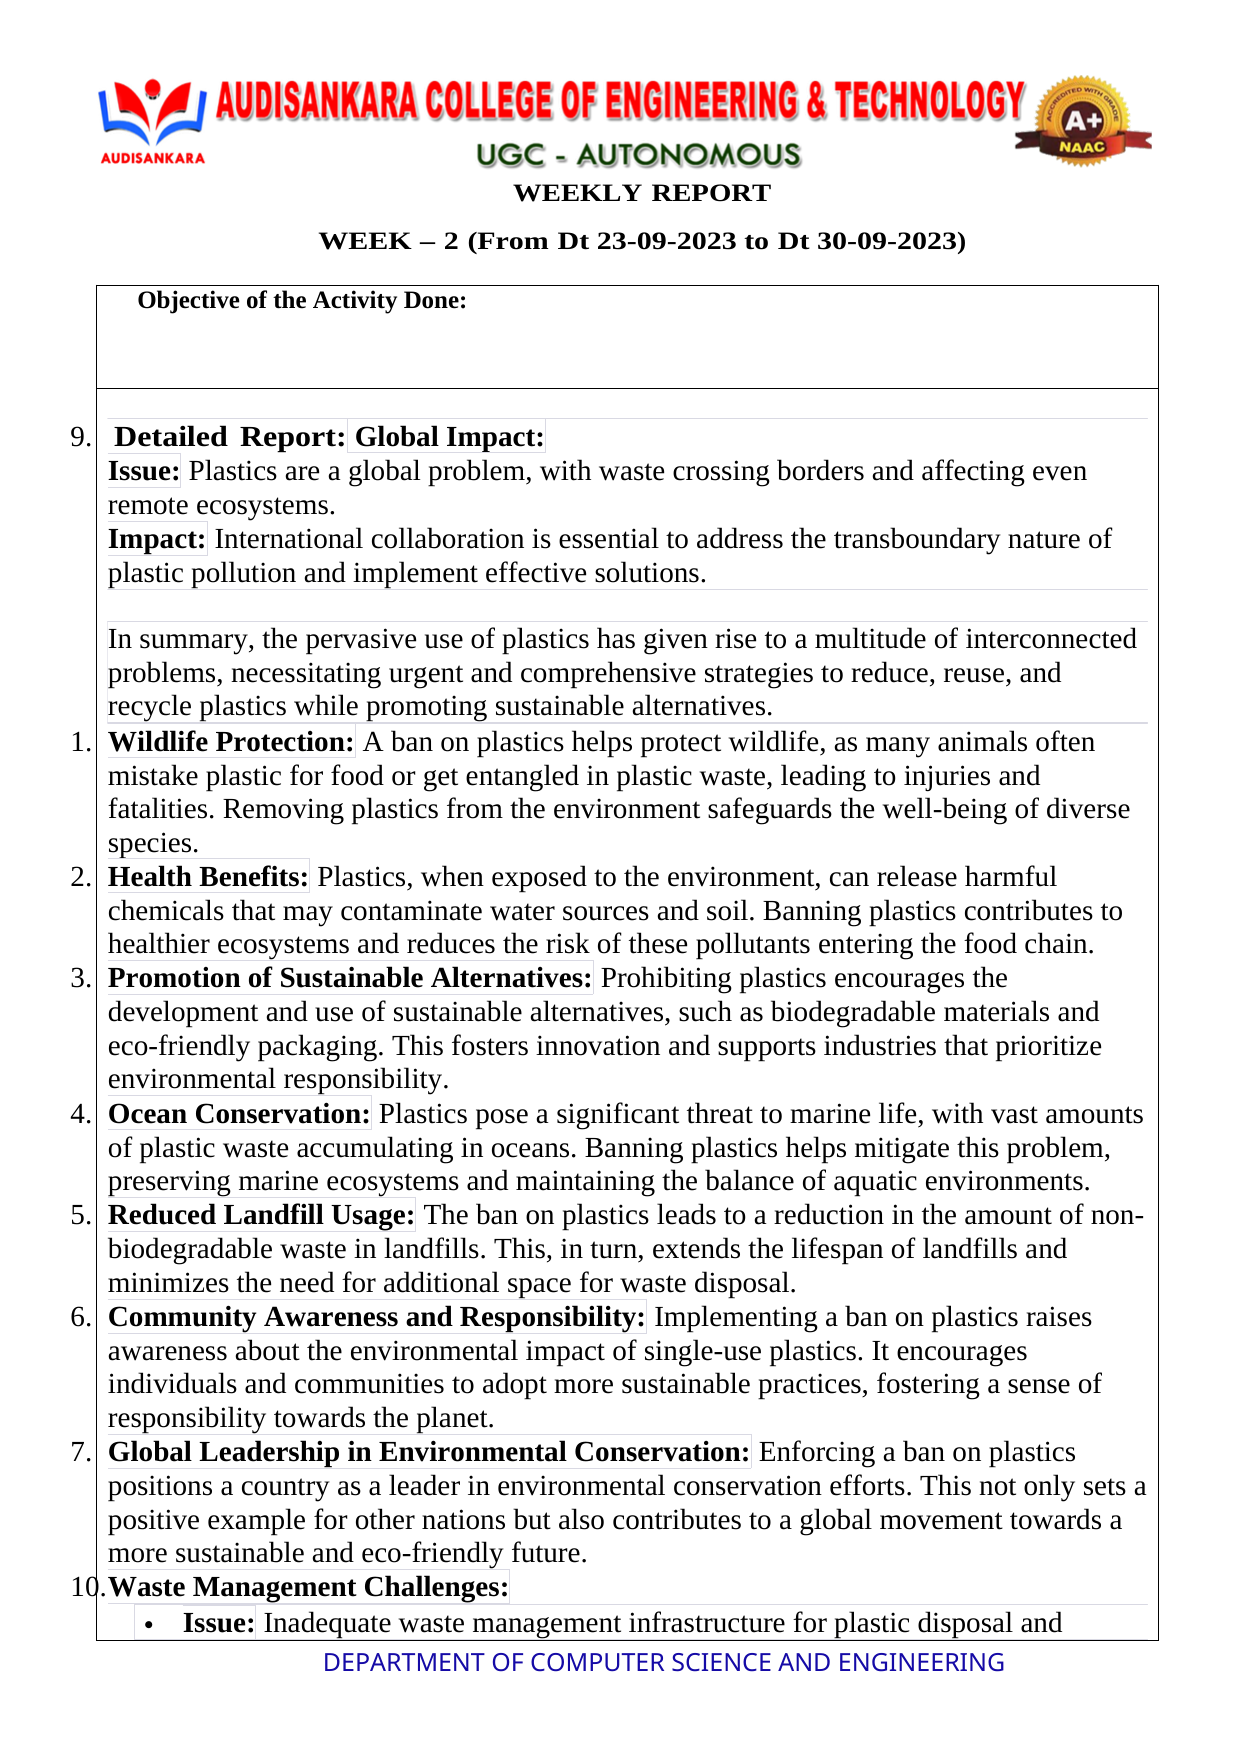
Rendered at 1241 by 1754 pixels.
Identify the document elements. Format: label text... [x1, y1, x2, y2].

text WEEKLY REPORT [125, 178, 1159, 207]
picture [95, 75, 1152, 170]
text WEEK – 2 (From Dt 23-09-2023 to Dt 30-09-2023) [125, 226, 1159, 255]
table_header Objective of the Activity Done: [97, 286, 1158, 388]
